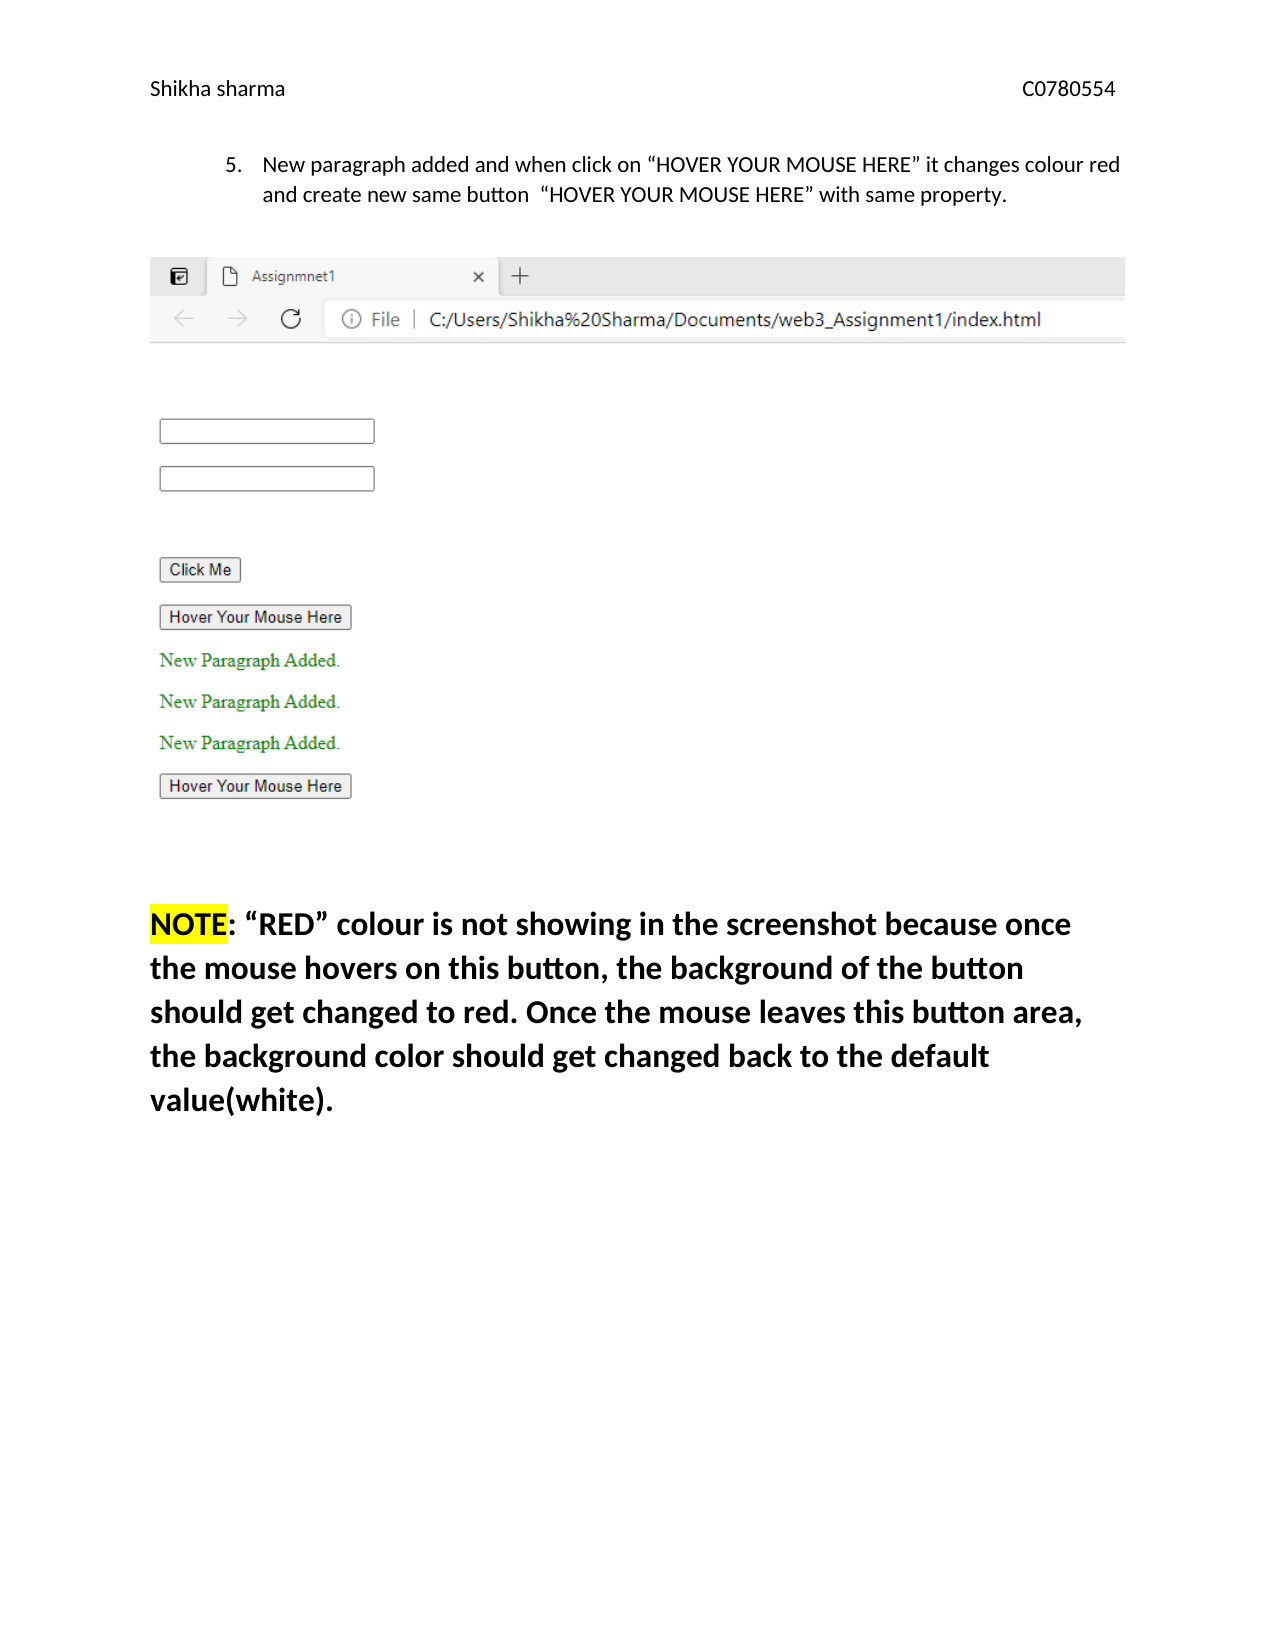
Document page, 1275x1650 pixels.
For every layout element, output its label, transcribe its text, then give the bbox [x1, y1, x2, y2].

list New paragraph added and when click on “HOVER YOUR MOUSE HERE” it changes colour red and create new same button “HOVER YOUR MOUSE HERE” with same property. [225, 150, 1125, 208]
text NOTE: “RED” colour is not showing in the screenshot because once the mouse hovers on this button, the background of the button should get changed to red. Once the mouse leaves this button area, the background color should get changed back to the default value(white). [150, 903, 1125, 1120]
picture [150, 257, 1125, 838]
